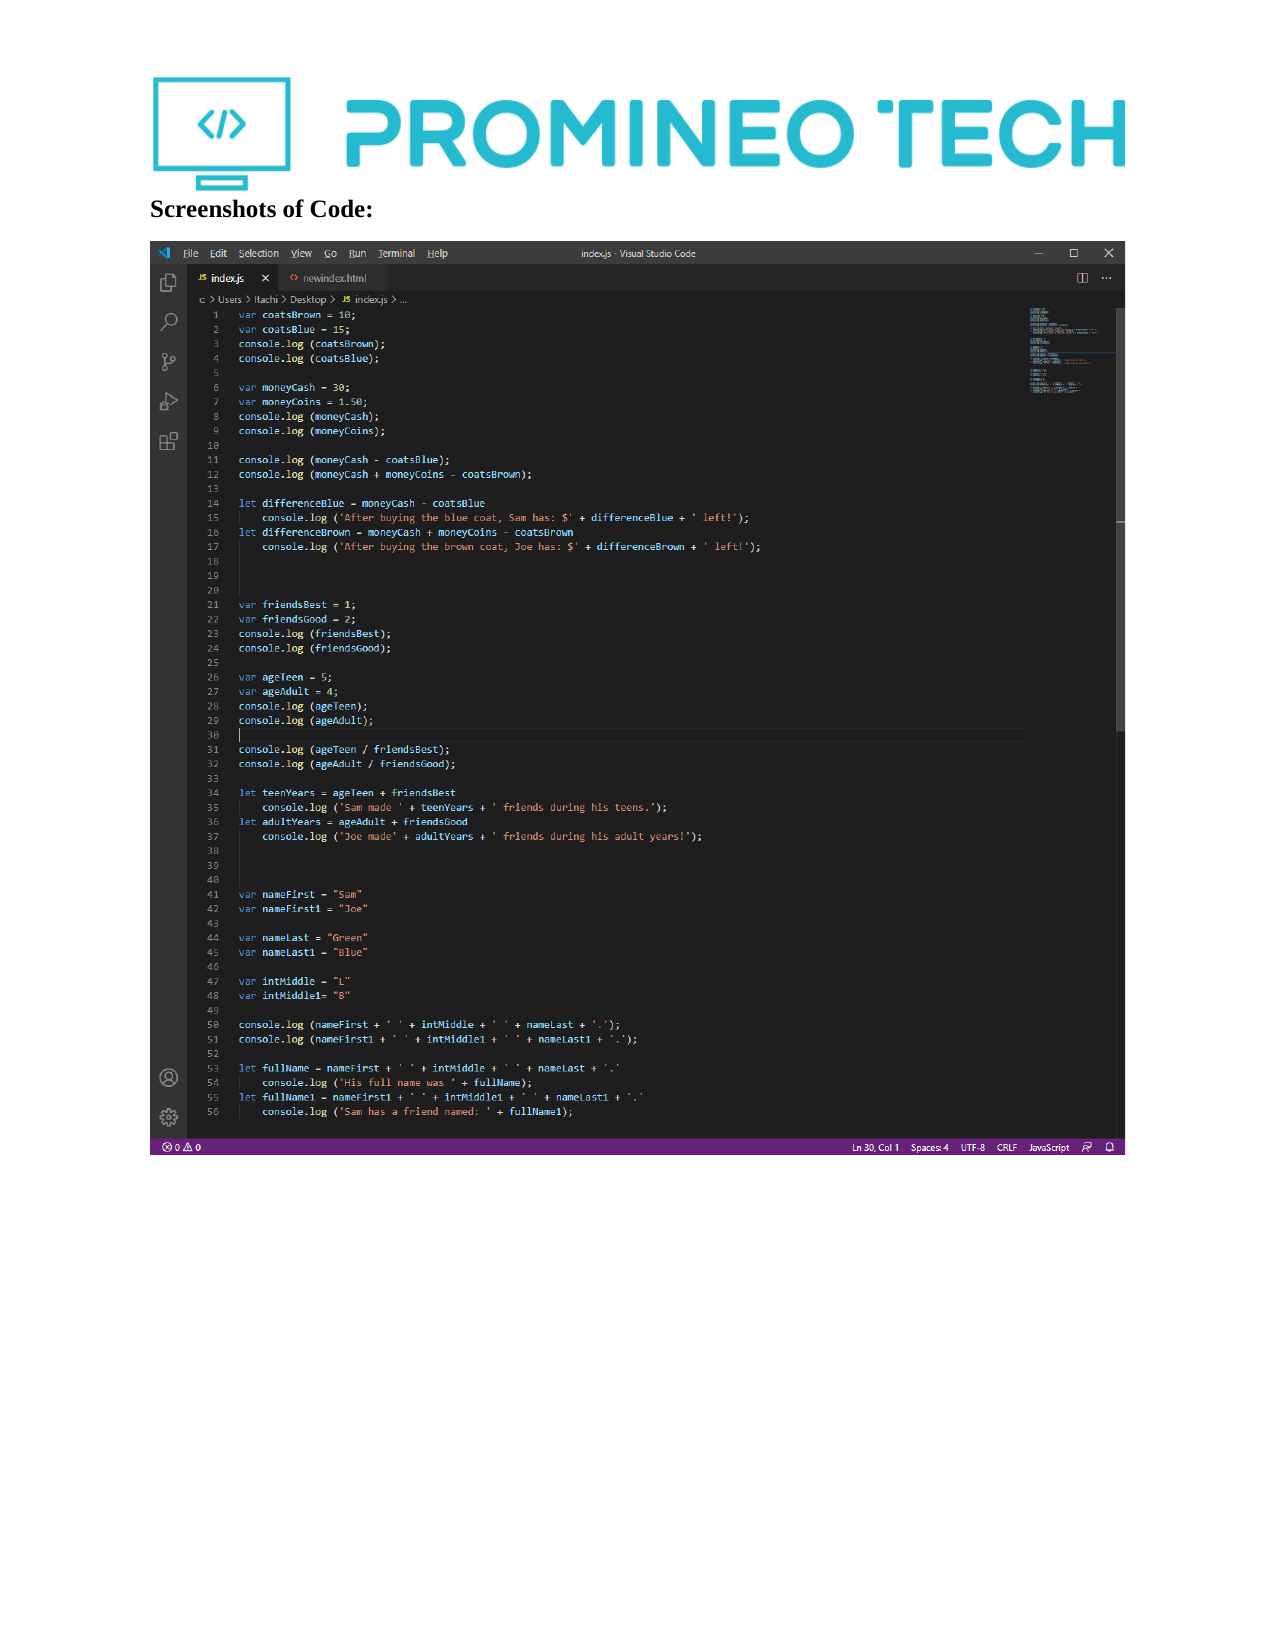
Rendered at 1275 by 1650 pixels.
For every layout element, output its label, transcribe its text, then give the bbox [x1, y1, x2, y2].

picture [150, 75, 1125, 194]
picture [150, 241, 1125, 1155]
text Screenshots of Code: [150, 194, 1125, 222]
